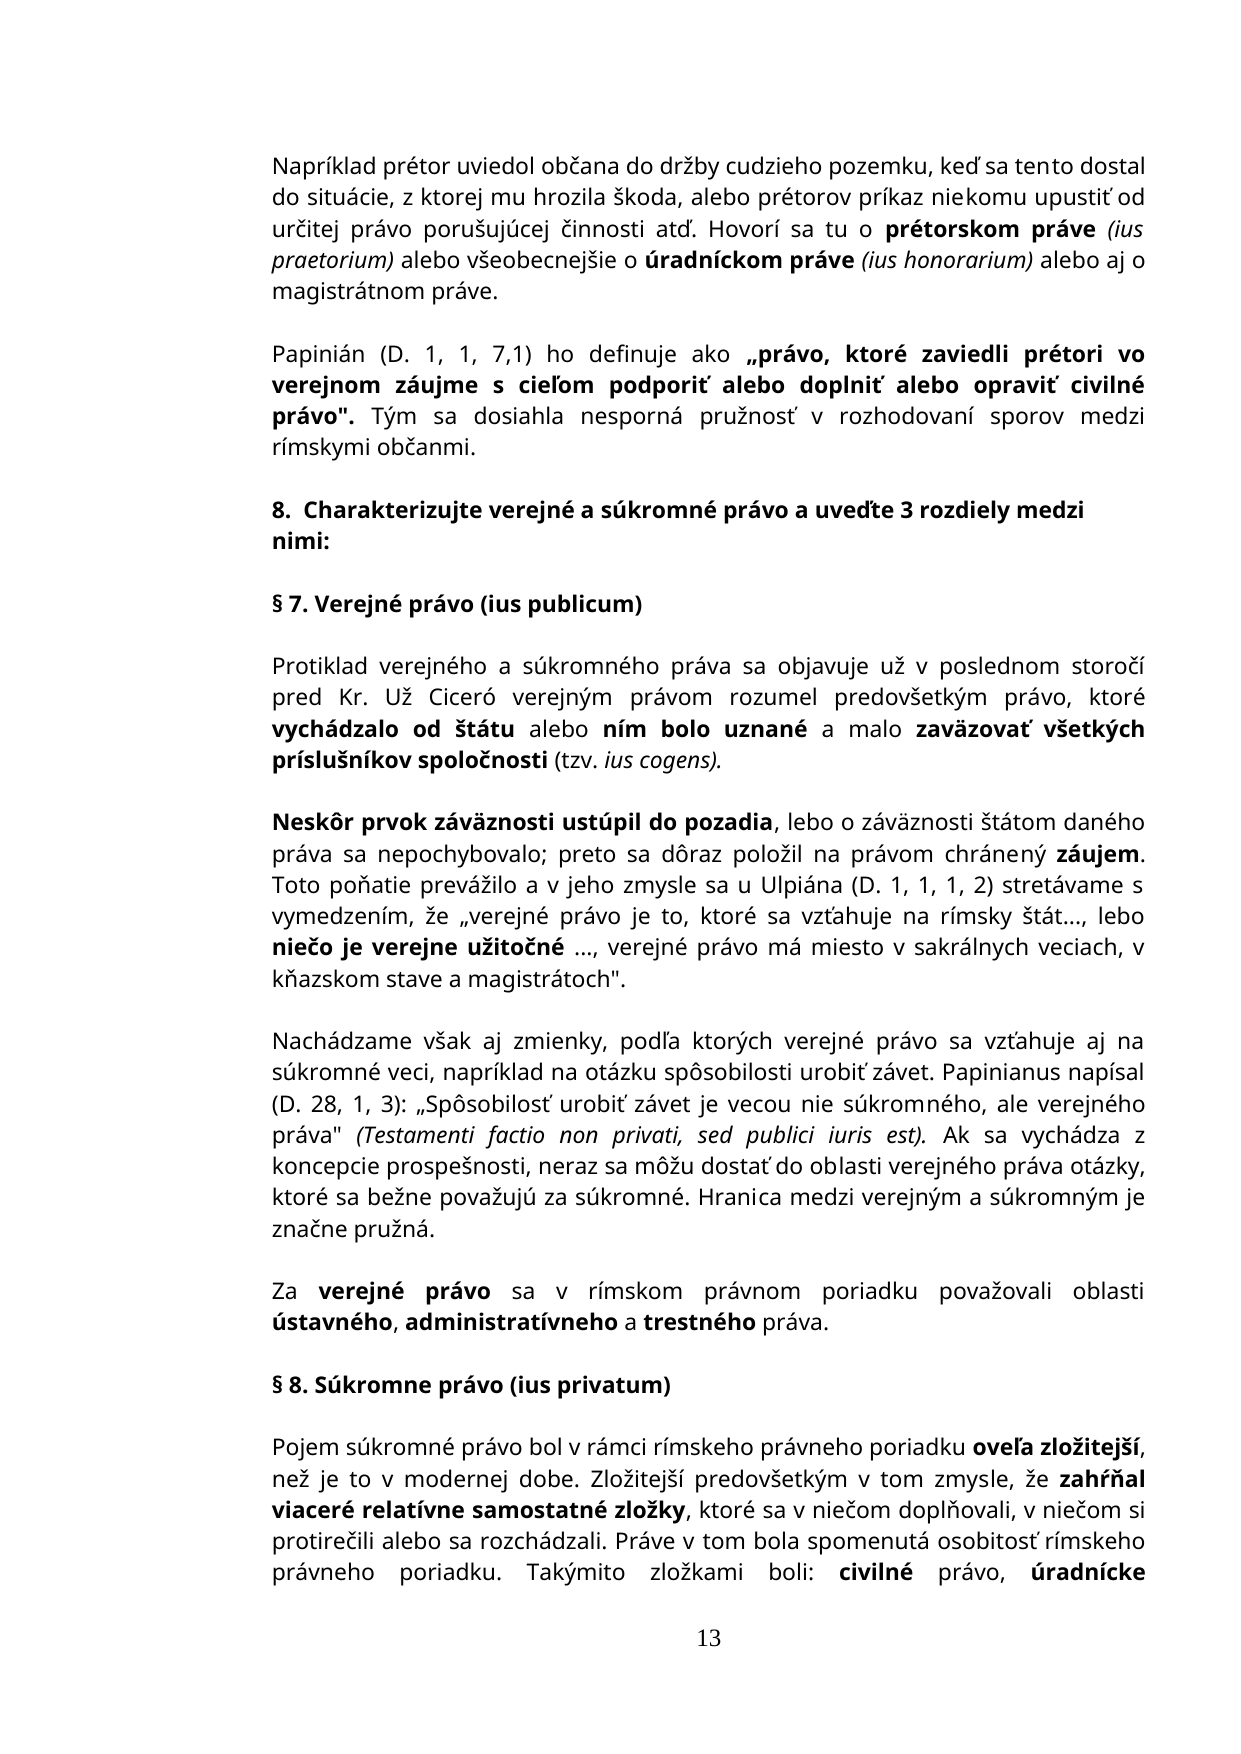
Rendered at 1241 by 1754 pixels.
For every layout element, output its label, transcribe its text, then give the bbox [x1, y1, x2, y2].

text Papinián (D. 1, 1, 7,1) ho definuje ako „právo, ktoré zaviedli prétori vo verejnom záujme s cieľom podporiť alebo doplniť alebo opraviť civilné právo". Tým sa dosiahla nesporná pružnosť v rozhodovaní sporov medzi rímskymi občanmi. [272, 337, 1146, 462]
text 8. Charakterizujte verejné a súkromné právo a uveďte 3 rozdiely medzi nimi: § 7. Verejné právo (ius publicum) [272, 494, 1146, 619]
text Neskôr prvok záväznosti ustúpil do pozadia, lebo o záväznosti štátom daného práva sa nepochybovalo; preto sa dôraz položil na právom chránený záujem. Toto poňatie prevážilo a v jeho zmysle sa u Ulpiána (D. 1, 1, 1, 2) stretávame s vymedzením, že „verejné právo je to, ktoré sa vzťahuje na rímsky štát..., lebo niečo je verejne užitočné ..., verejné právo má miesto v sakrálnych veciach, v kňazskom stave a magistrátoch". [272, 806, 1146, 994]
text § 8. Súkromne právo (ius privatum) [272, 1369, 1146, 1400]
text Protiklad verejného a súkromného práva sa objavuje už v poslednom storočí pred Kr. Už Ciceró verejným právom rozumel predovšetkým právo, ktoré vychádzalo od štátu alebo ním bolo uznané a malo zaväzovať všetkých príslušníkov spoločnosti (tzv. ius cogens). [272, 650, 1146, 775]
text Nachádzame však aj zmienky, podľa ktorých verejné právo sa vzťahuje aj na súkromné veci, napríklad na otázku spôsobilosti urobiť závet. Papinianus napísal (D. 28, 1, 3): „Spôsobilosť urobiť závet je vecou nie súkromného, ale verejného práva" (Testamenti factio non privati, sed publici iuris est). Ak sa vychádza z koncepcie prospešnosti, neraz sa môžu dostať do oblasti verejného práva otázky, ktoré sa bežne považujú za súkromné. Hranica medzi verejným a súkromným je značne pružná. [272, 1025, 1146, 1244]
text Za verejné právo sa v rímskom právnom poriadku považovali oblasti ústavného, administratívneho a trestného práva. [272, 1275, 1146, 1337]
